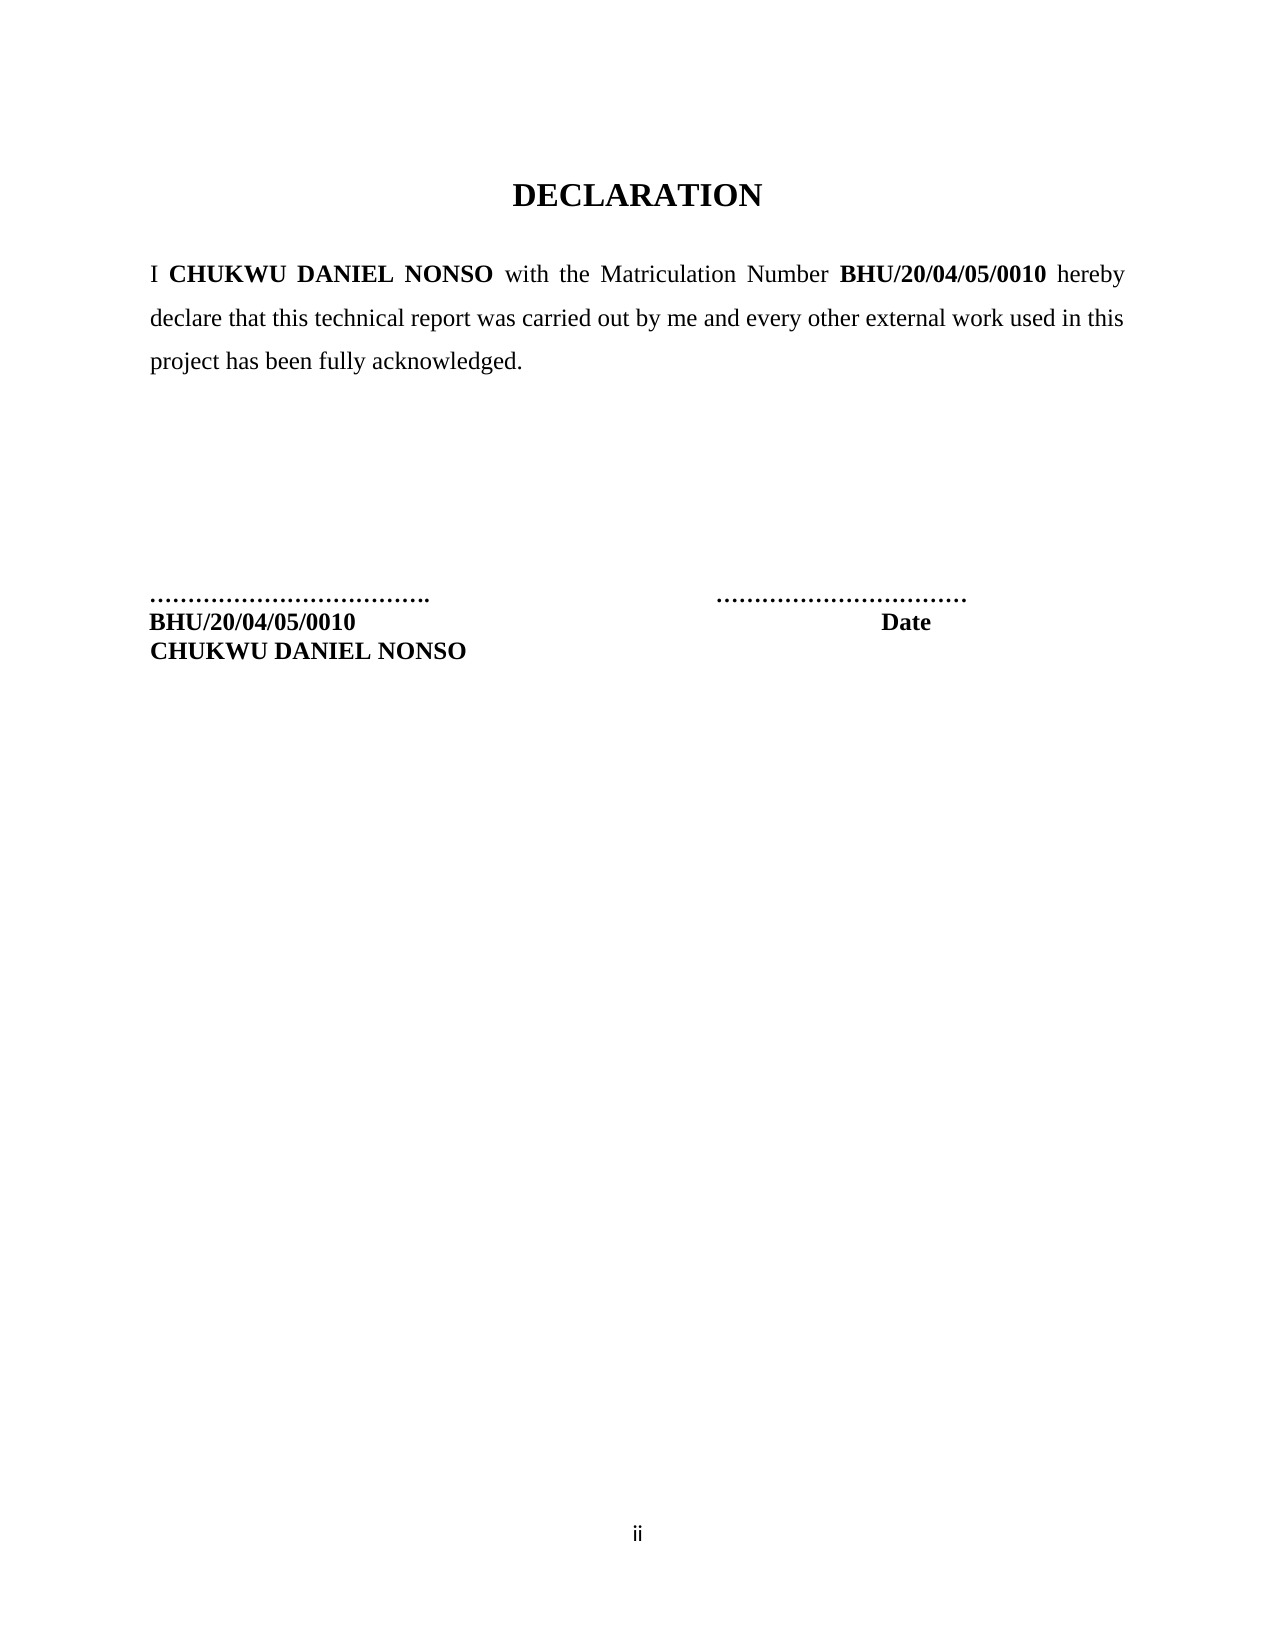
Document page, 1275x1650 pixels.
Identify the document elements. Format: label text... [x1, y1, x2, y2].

subtitle DECLARATION [150, 175, 1125, 213]
text I CHUKWU DANIEL NONSO with the Matriculation Number BHU/20/04/05/0010 hereby declare that this technical report was carried out by me and every other external work used in this project has been fully acknowledged. [150, 259, 1125, 374]
text BHU/20/04/05/0010 Date [149, 607, 1125, 636]
text ………………………………. …………………………… [149, 581, 1125, 607]
text CHUKWU DANIEL NONSO [150, 636, 1125, 665]
